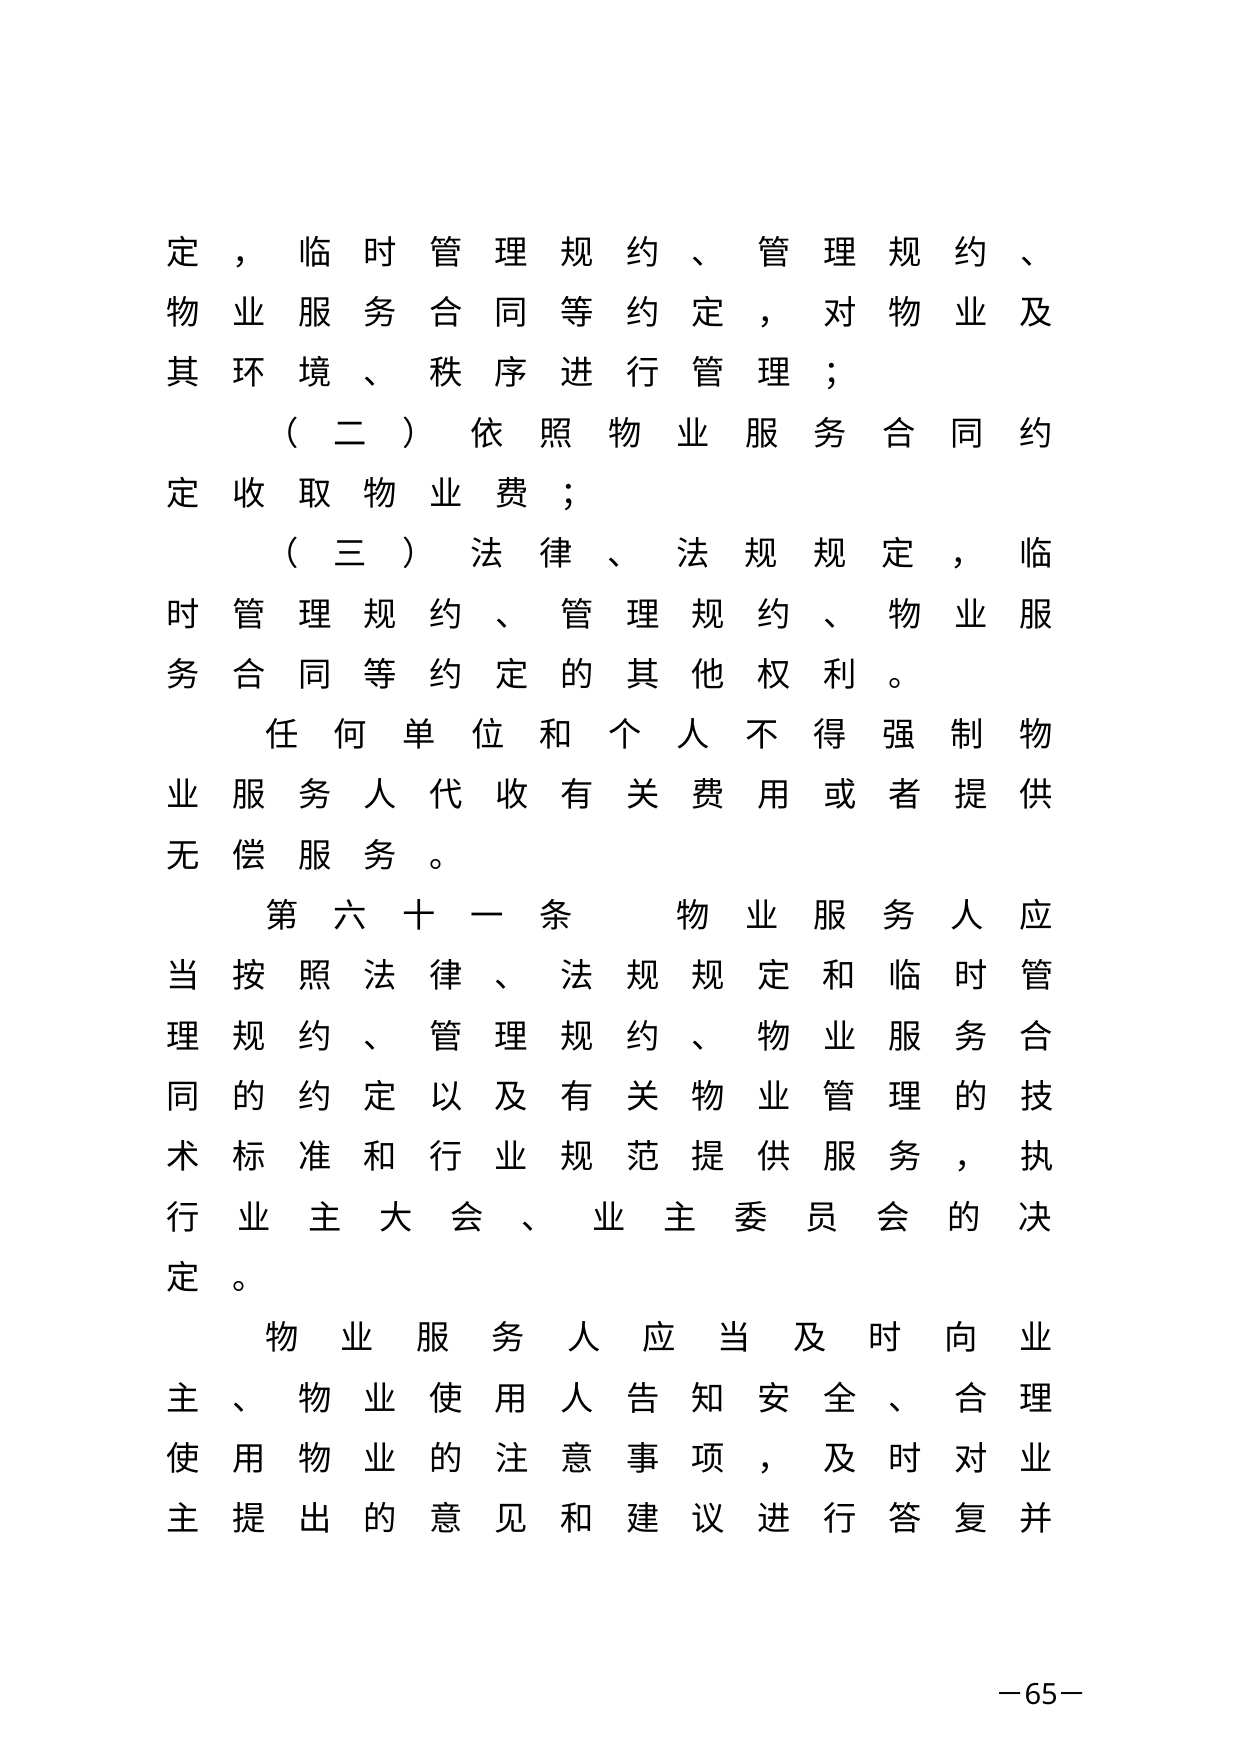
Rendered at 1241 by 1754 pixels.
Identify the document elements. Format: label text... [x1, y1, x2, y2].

text 第六十一条 物业服务人应当按照法律、法规规定和临时管理规约、管理规约、物业服务合同的约定以及有关物业管理的技术标准和行业规范提供服务，执行业主大会、业主委员会的决定。 [167, 883, 1085, 1305]
text （三）法律、法规规定，临时管理规约、管理规约、物业服务合同等约定的其他权利。 [167, 521, 1085, 702]
text （二）依照物业服务合同约定收取物业费； [167, 400, 1085, 521]
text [167, 1305, 1085, 1546]
text 任何单位和个人不得强制物业服务人代收有关费用或者提供无偿服务。 [167, 702, 1085, 883]
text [167, 219, 1085, 400]
